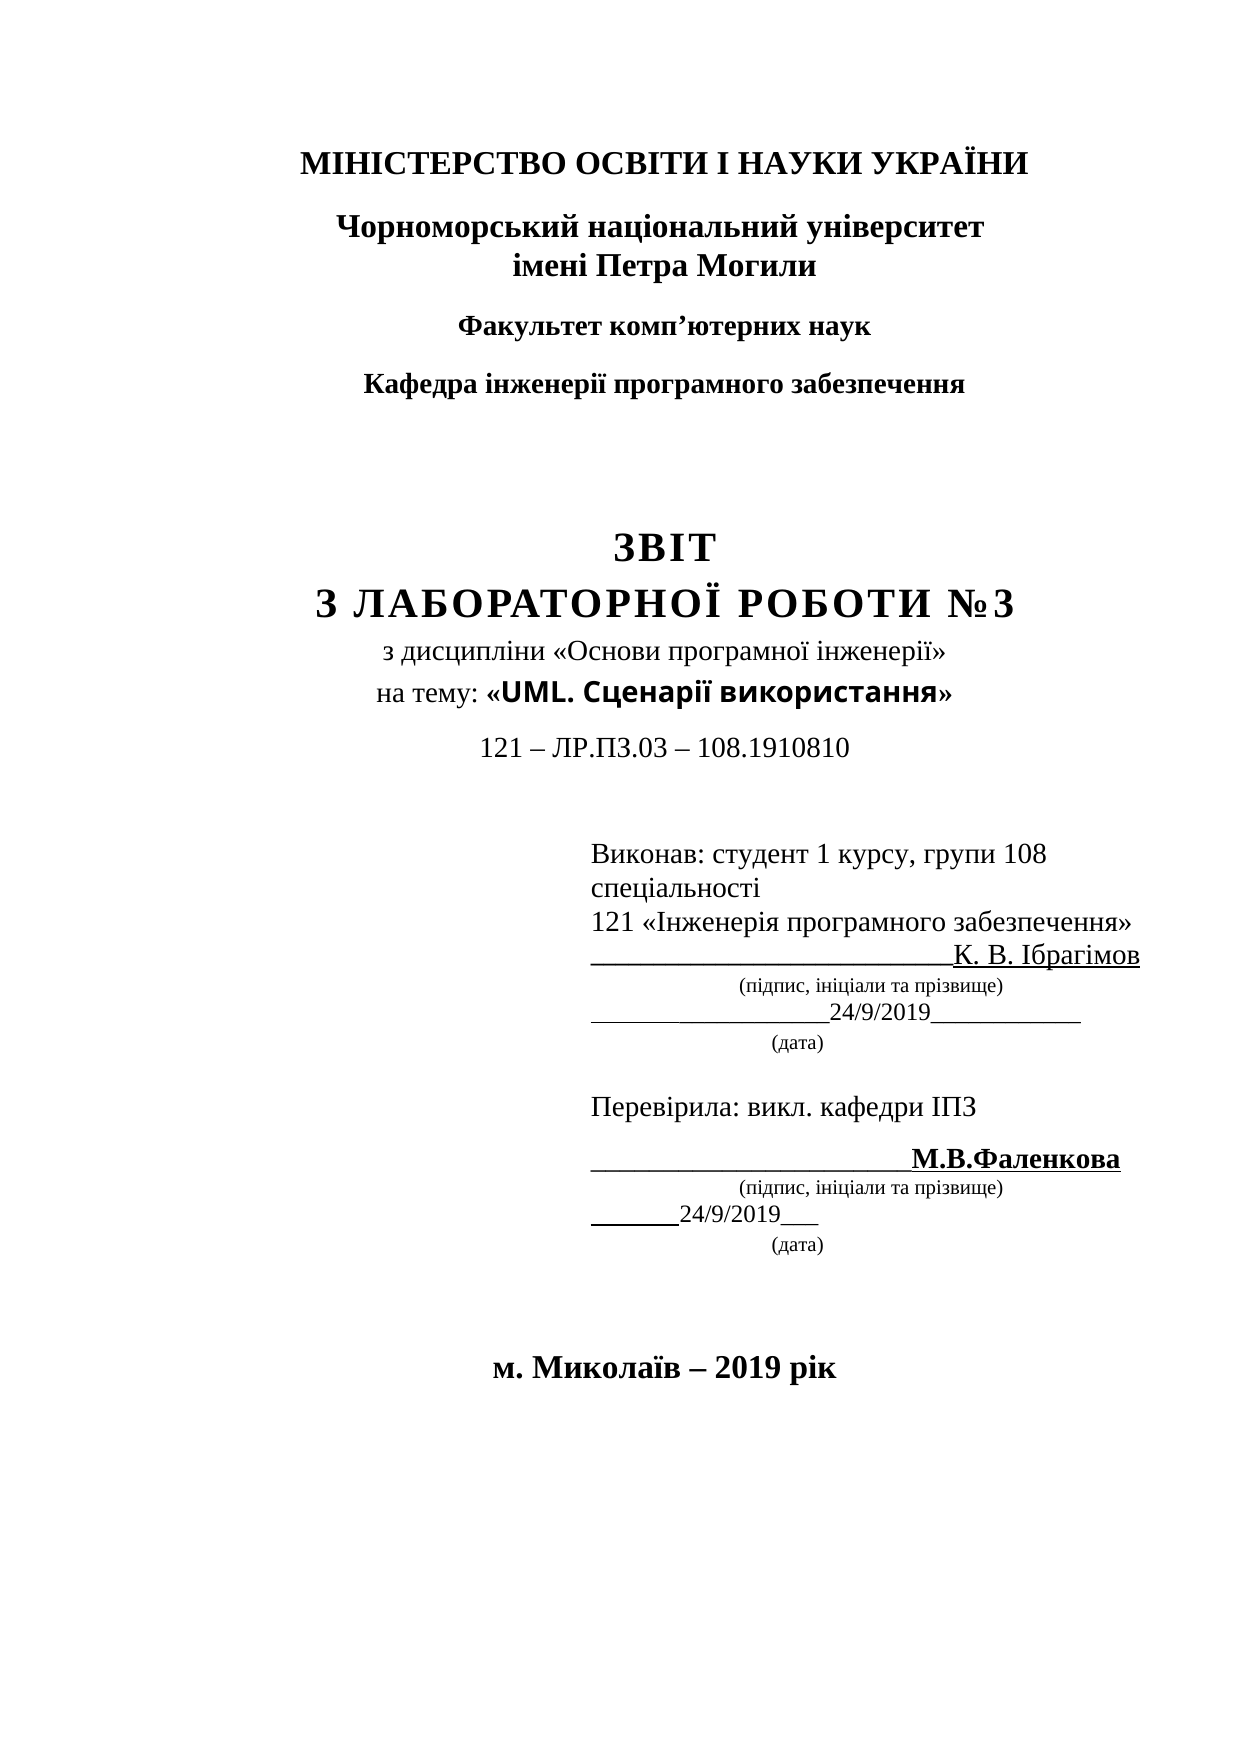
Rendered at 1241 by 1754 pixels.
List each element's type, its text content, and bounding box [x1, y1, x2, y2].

text Кафедра інженерії програмного забезпечення [177, 367, 1152, 400]
text 121 – ЛР.ПЗ.03 – 108.1910810 [177, 730, 1152, 763]
text на тему: «UML. Сценарії використання» [177, 672, 1152, 711]
text МІНІСТЕРСТВО ОСВІТИ І НАУКИ УКРАЇНИ [177, 143, 1152, 181]
text спеціальності 121 «Інженерія програмного забезпечення» [591, 870, 1152, 937]
text Факультет комп’ютерних наук [177, 308, 1152, 342]
text з дисципліни «Основи програмної інженерії» [177, 633, 1152, 667]
text Чорноморський національний університет імені Петра Могили [177, 206, 1152, 283]
text ЗВІТ [177, 523, 1152, 571]
text м. Миколаїв – 2019 рік [177, 1347, 1152, 1386]
text (підпис, ініціали та прізвище) [591, 1175, 1152, 1199]
text 24/9/2019___ [591, 1199, 1152, 1228]
text _____________________________К. В. Ібрагімов [591, 937, 1152, 971]
text (дата) [591, 1029, 1152, 1054]
text Виконав: студент 1 курсу, групи 108 [591, 837, 1152, 870]
text (підпис, ініціали та прізвище) [591, 973, 1152, 997]
text ______________________М.В.Фаленкова [591, 1142, 1152, 1175]
text (дата) [591, 1232, 1152, 1256]
text Перевірила: викл. кафедри ІПЗ [591, 1089, 1152, 1122]
text З ЛАБОРАТОРНОЇ РОБОТИ №3 [177, 578, 1152, 626]
text ____________24/9/2019____________ [591, 997, 1152, 1026]
